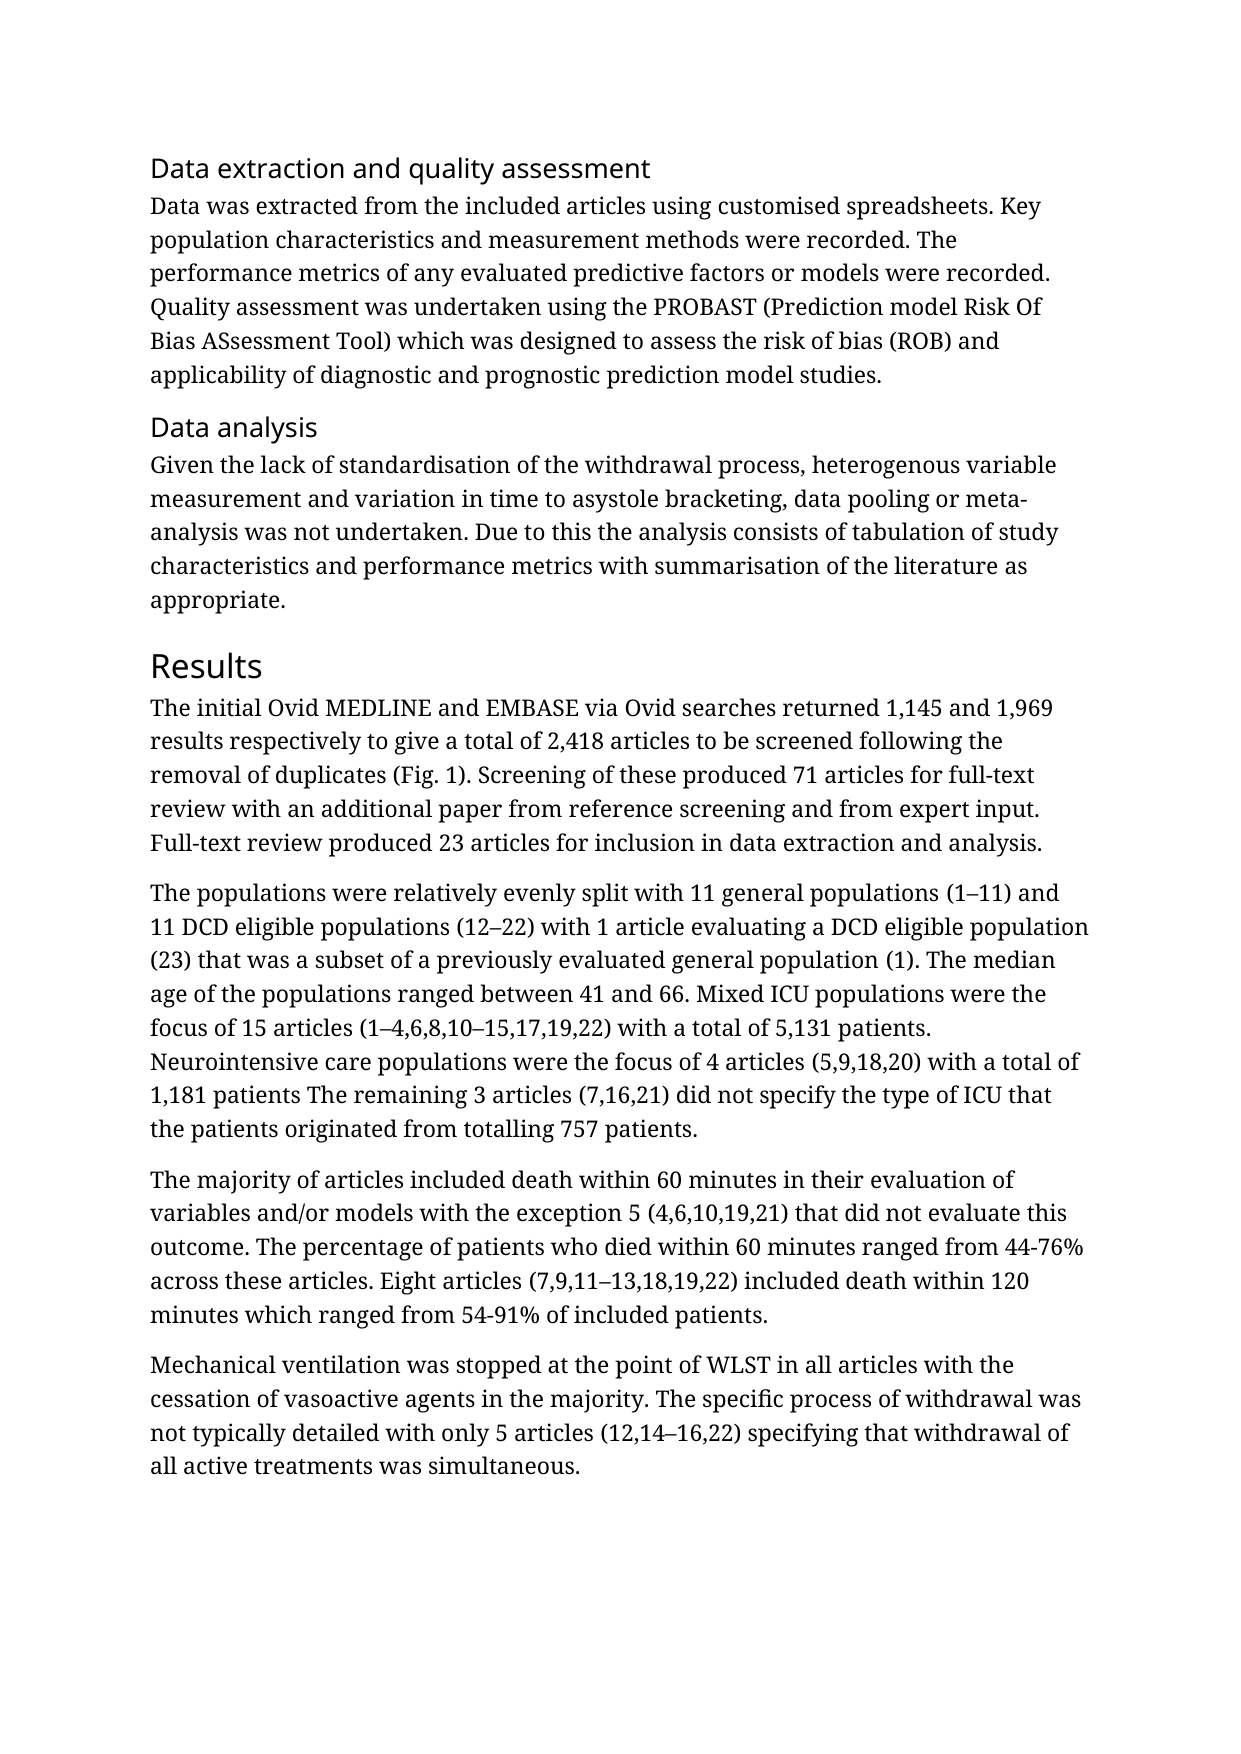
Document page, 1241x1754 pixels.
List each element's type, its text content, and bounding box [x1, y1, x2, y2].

subtitle Data analysis [150, 409, 1090, 446]
text The initial Ovid MEDLINE and EMBASE via Ovid searches returned 1,145 and 1,969 results respectively to give a total of 2,418 articles to be screened following the removal of duplicates (Fig. 1). Screening of these produced 71 articles for full-text review with an additional paper from reference screening and from expert input. Full-text review produced 23 articles for inclusion in data extraction and analysis. [150, 691, 1090, 858]
subtitle Data extraction and quality assessment [150, 150, 1090, 187]
text The populations were relatively evenly split with 11 general populations (1–11) and 11 DCD eligible populations (12–22) with 1 article evaluating a DCD eligible population (23) that was a subset of a previously evaluated general population (1). The median age of the populations ranged between 41 and 66. Mixed ICU populations were the focus of 15 articles (1–4,6,8,10–15,17,19,22) with a total of 5,131 patients. Neurointensive care populations were the focus of 4 articles (5,9,18,20) with a total of 1,181 patients The remaining 3 articles (7,16,21) did not specify the type of ICU that the patients originated from totalling 757 patients. [150, 877, 1090, 1144]
text Data was extracted from the included articles using customised spreadsheets. Key population characteristics and measurement methods were recorded. The performance metrics of any evaluated predictive factors or models were recorded. Quality assessment was undertaken using the PROBAST (Prediction model Risk Of Bias ASsessment Tool) which was designed to assess the risk of bias (ROB) and applicability of diagnostic and prognostic prediction model studies. [150, 190, 1090, 390]
subtitle Results [150, 642, 1090, 688]
text The majority of articles included death within 60 minutes in their evaluation of variables and/or models with the exception 5 (4,6,10,19,21) that did not evaluate this outcome. The percentage of patients who died within 60 minutes ranged from 44-76% across these articles. Eight articles (7,9,11–13,18,19,22) included death within 120 minutes which ranged from 54-91% of included patients. [150, 1163, 1090, 1330]
text Mechanical ventilation was stopped at the point of WLST in all articles with the cessation of vasoactive agents in the majority. The specific process of withdrawal was not typically detailed with only 5 articles (12,14–16,22) specifying that withdrawal of all active treatments was simultaneous. [150, 1349, 1090, 1481]
text Given the lack of standardisation of the withdrawal process, heterogenous variable measurement and variation in time to asystole bracketing, data pooling or meta-analysis was not undertaken. Due to this the analysis consists of tabulation of study characteristics and performance metrics with summarisation of the literature as appropriate. [150, 449, 1090, 615]
